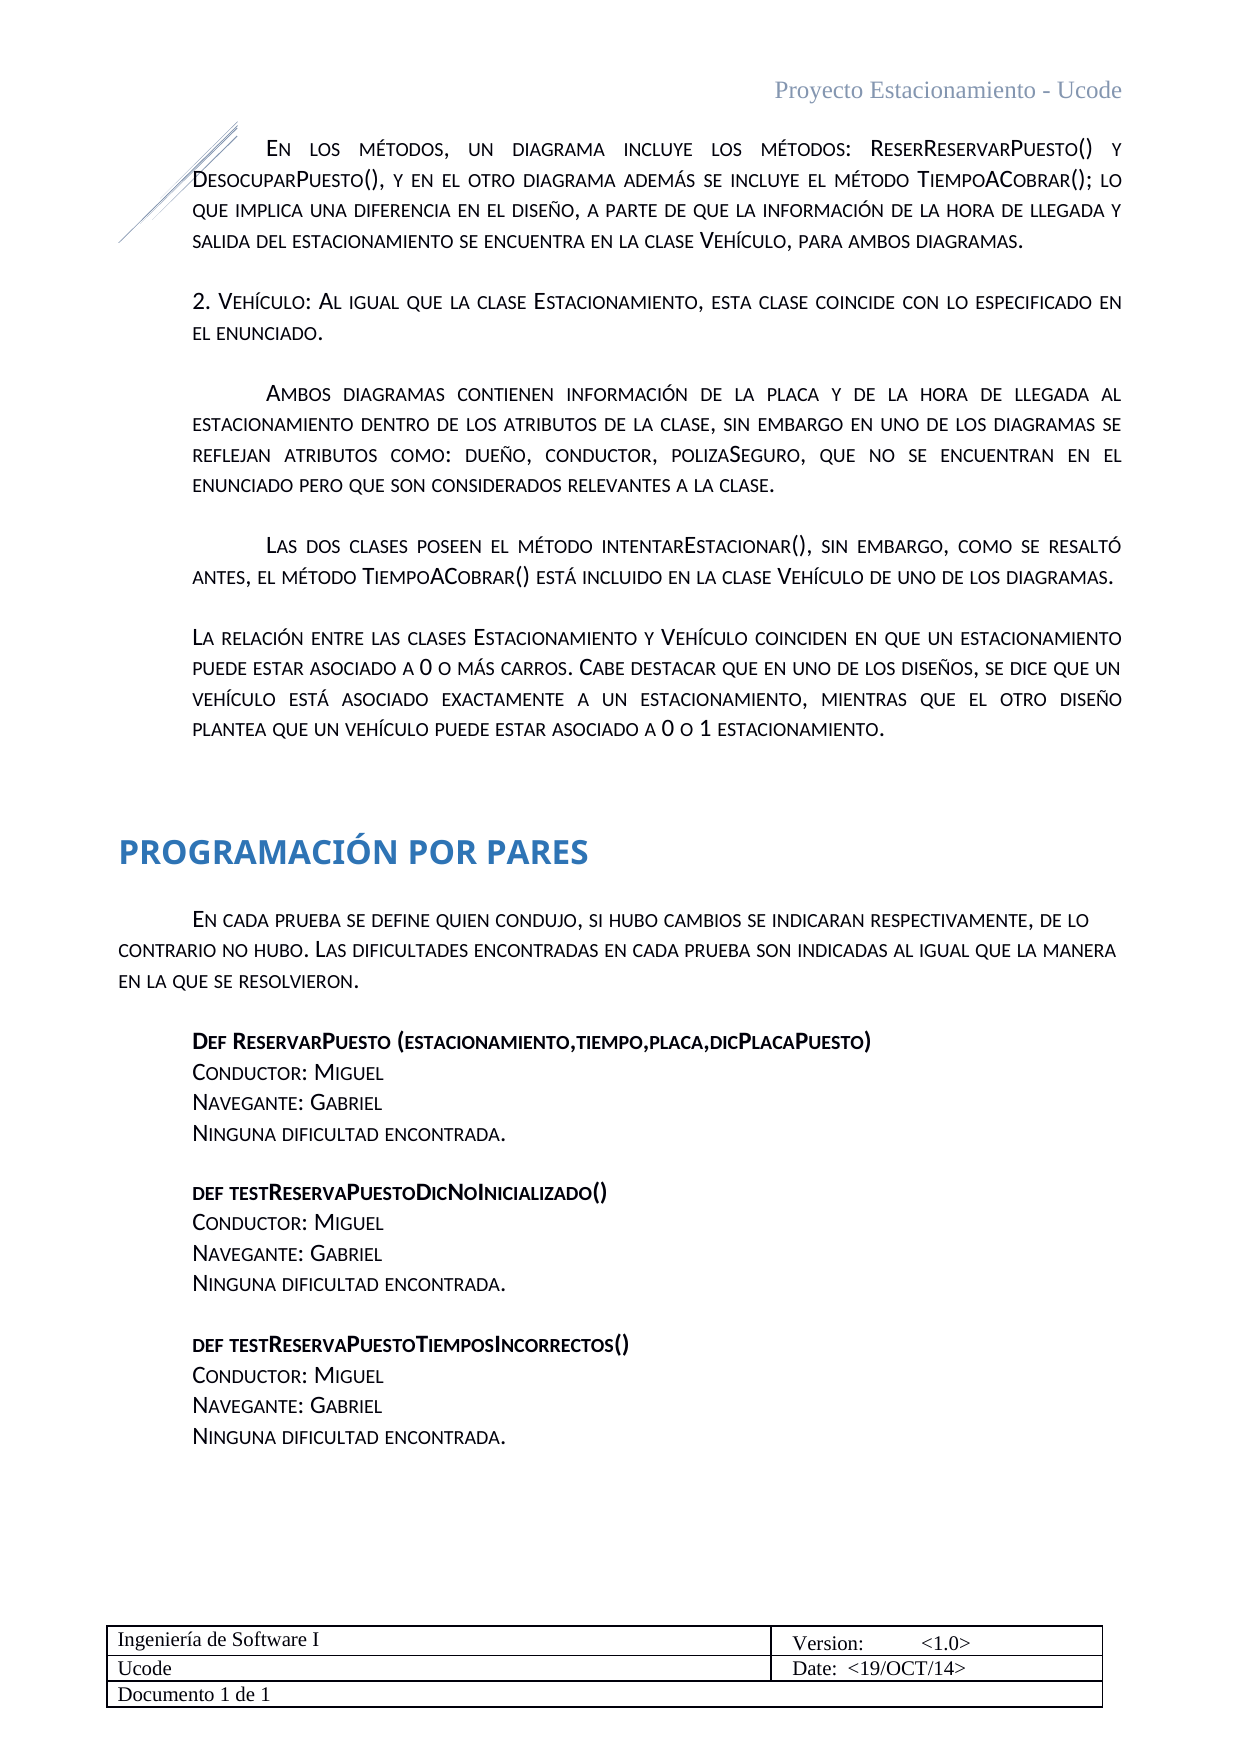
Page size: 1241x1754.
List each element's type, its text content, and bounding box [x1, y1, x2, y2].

text En cada prueba se define quien condujo, si hubo cambios se indicaran respectivamente, de lo contrario no hubo. Las dificultades encontradas en cada prueba son indicadas al igual que la manera en la que se resolvieron. [118, 903, 1122, 995]
text def testReservaPuestoDicNoInicializado() [118, 1176, 1122, 1207]
text Ninguna dificultad encontrada. [118, 1117, 1122, 1147]
text La relación entre las clases Estacionamiento y Vehículo coinciden en que un estacionamiento puede estar asociado a 0 o más carros. Cabe destacar que en uno de los diseños, se dice que un vehículo está asociado exactamente a un estacionamiento, mientras que el otro diseño plantea que un vehículo puede estar asociado a 0 o 1 estacionamiento. [192, 621, 1122, 743]
text Navegante: Gabriel [118, 1086, 1122, 1117]
subtitle PROGRAMACIÓN POR PARES [118, 829, 1122, 874]
text Ninguna dificultad encontrada. [118, 1420, 1122, 1451]
text En los métodos, un diagrama incluye los métodos: ReserReservarPuesto() y DesocuparPuesto(), y en el otro diagrama además se incluye el método TiempoACobrar(); lo que implica una diferencia en el diseño, a parte de que la información de la hora de llegada y salida del estacionamiento se encuentra en la clase Vehículo, para ambos diagramas. [192, 132, 1122, 254]
text Conductor: Miguel [118, 1207, 1122, 1237]
text 2. Vehículo: Al igual que la clase Estacionamiento, esta clase coincide con lo especificado en el enunciado. [192, 285, 1122, 346]
text Ambos diagramas contienen información de la placa y de la hora de llegada al estacionamiento dentro de los atributos de la clase, sin embargo en uno de los diagramas se reflejan atributos como: dueño, conductor, polizaSeguro, que no se encuentran en el enunciado pero que son considerados relevantes a la clase. [192, 377, 1122, 499]
text Navegante: Gabriel [118, 1237, 1122, 1268]
text Conductor: Miguel [118, 1359, 1122, 1390]
text Conductor: Miguel [118, 1056, 1122, 1086]
text Navegante: Gabriel [118, 1390, 1122, 1420]
text Ninguna dificultad encontrada. [118, 1268, 1122, 1298]
text Las dos clases poseen el método intentarEstacionar(), sin embargo, como se resaltó antes, el método TiempoACobrar() está incluido en la clase Vehículo de uno de los diagramas. [192, 529, 1122, 590]
text def testReservaPuestoTiemposIncorrectos() [118, 1329, 1122, 1359]
text Def ReservarPuesto (estacionamiento,tiempo,placa,dicPlacaPuesto) [118, 1025, 1122, 1056]
